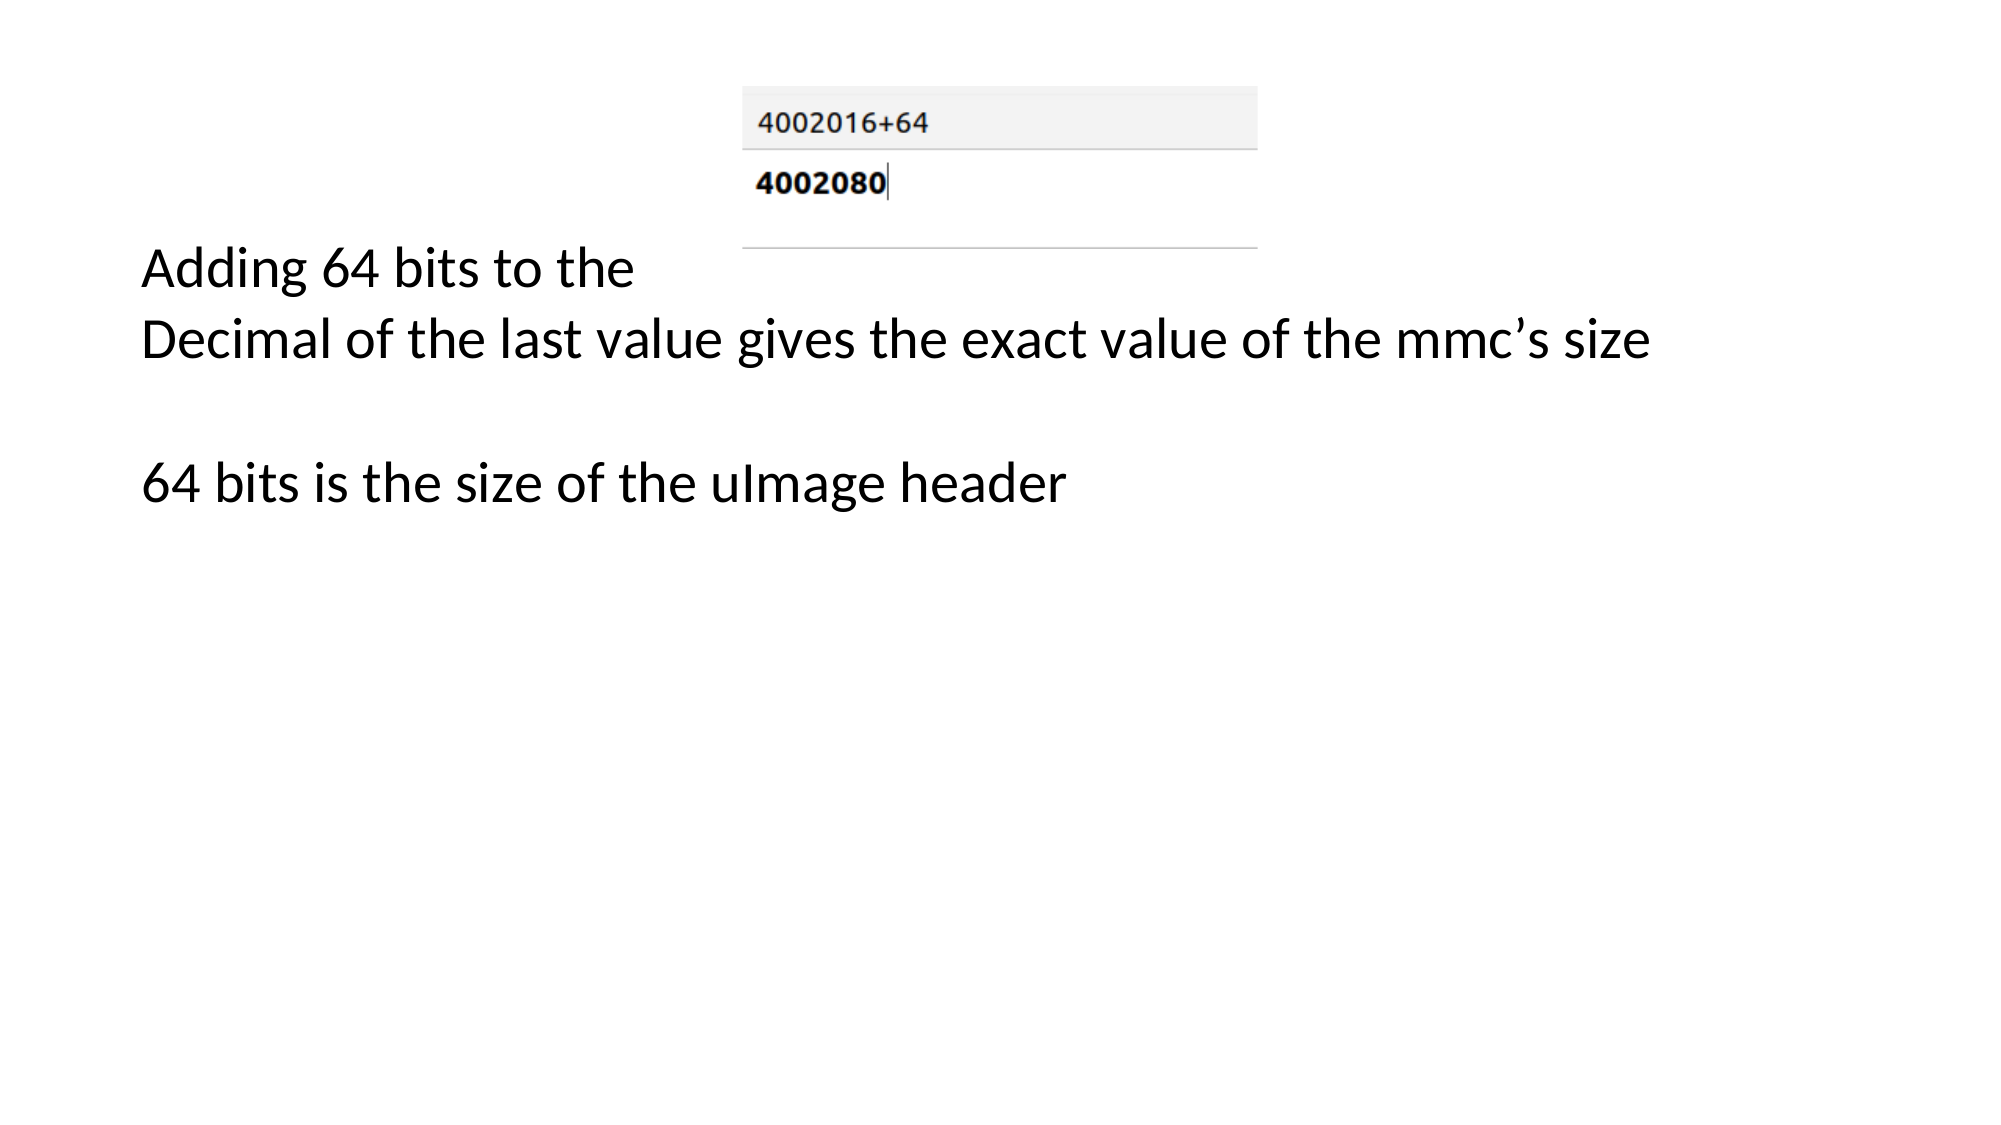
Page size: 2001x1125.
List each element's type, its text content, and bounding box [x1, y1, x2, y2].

picture [742, 86, 1258, 249]
text Adding 64 bits to the Decimal of the last value gives the exact value of the mmc’s size [142, 231, 1858, 373]
text 64 bits is the size of the uImage header [142, 446, 1858, 517]
